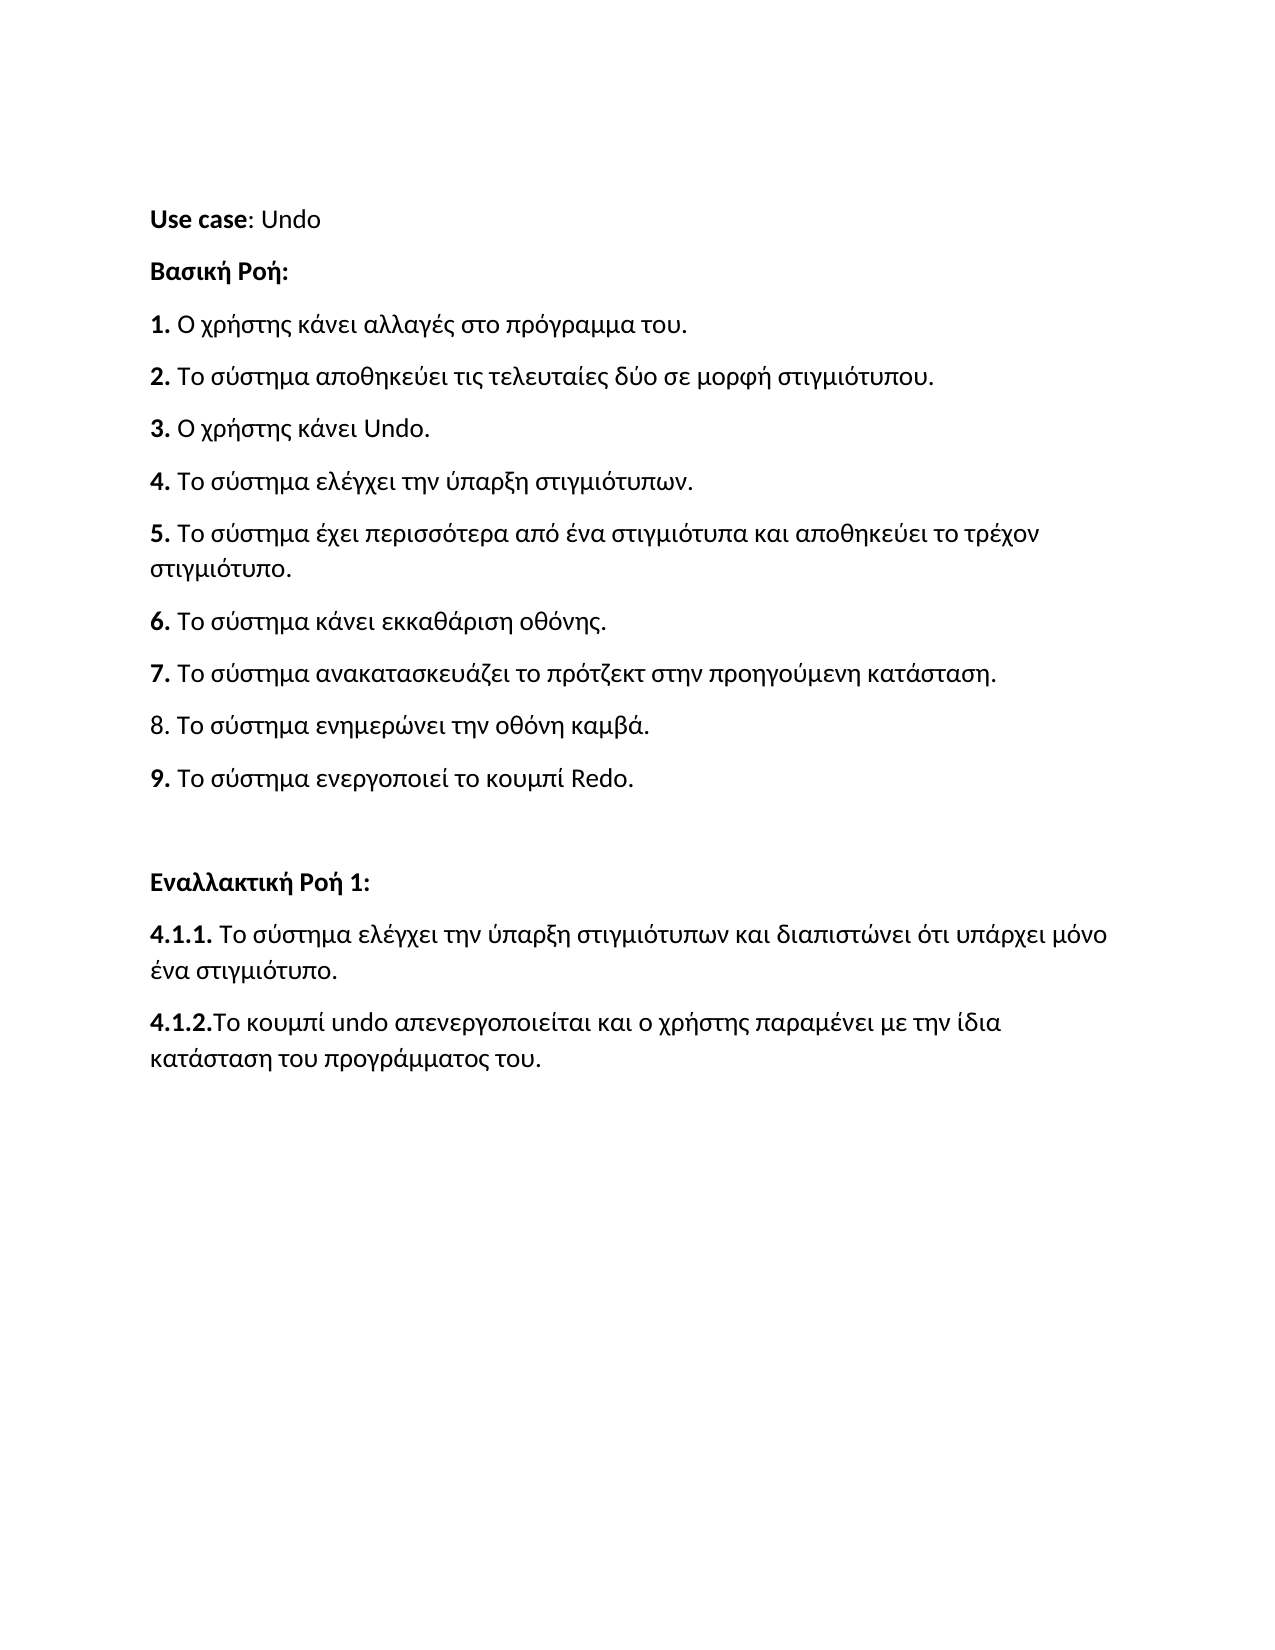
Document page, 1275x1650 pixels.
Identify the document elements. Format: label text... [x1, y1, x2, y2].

text Use case: Undo [150, 202, 1125, 235]
text Εναλλακτική Ροή 1: [150, 865, 1125, 898]
text 3. Ο χρήστης κάνει Undo. [150, 411, 1125, 444]
text 9. Το σύστημα ενεργοποιεί το κουμπί Redo. [150, 761, 1125, 794]
text Βασική Ροή: [150, 254, 1125, 288]
text 5. Το σύστημα έχει περισσότερα από ένα στιγμιότυπα και αποθηκεύει το τρέχον στιγμιότυπο. [150, 516, 1125, 585]
text 1. Ο χρήστης κάνει αλλαγές στο πρόγραμμα του. [150, 307, 1125, 340]
text 4.1.1. Το σύστημα ελέγχει την ύπαρξη στιγμιότυπων και διαπιστώνει ότι υπάρχει μόνο ένα στιγμιότυπο. [150, 918, 1125, 986]
text 6. Το σύστημα κάνει εκκαθάριση οθόνης. [150, 604, 1125, 637]
text 7. Το σύστημα ανακατασκευάζει το πρότζεκτ στην προηγούμενη κατάσταση. [150, 656, 1125, 689]
text 8. Το σύστημα ενημερώνει την οθόνη καμβά. [150, 708, 1125, 742]
text 4. Το σύστημα ελέγχει την ύπαρξη στιγμιότυπων. [150, 464, 1125, 497]
text 2. Το σύστημα αποθηκεύει τις τελευταίες δύο σε μορφή στιγμιότυπου. [150, 359, 1125, 392]
text 4.1.2.Το κουμπί undo απενεργοποιείται και ο χρήστης παραμένει με την ίδια κατάσταση του προγράμματος του. [150, 1006, 1125, 1074]
